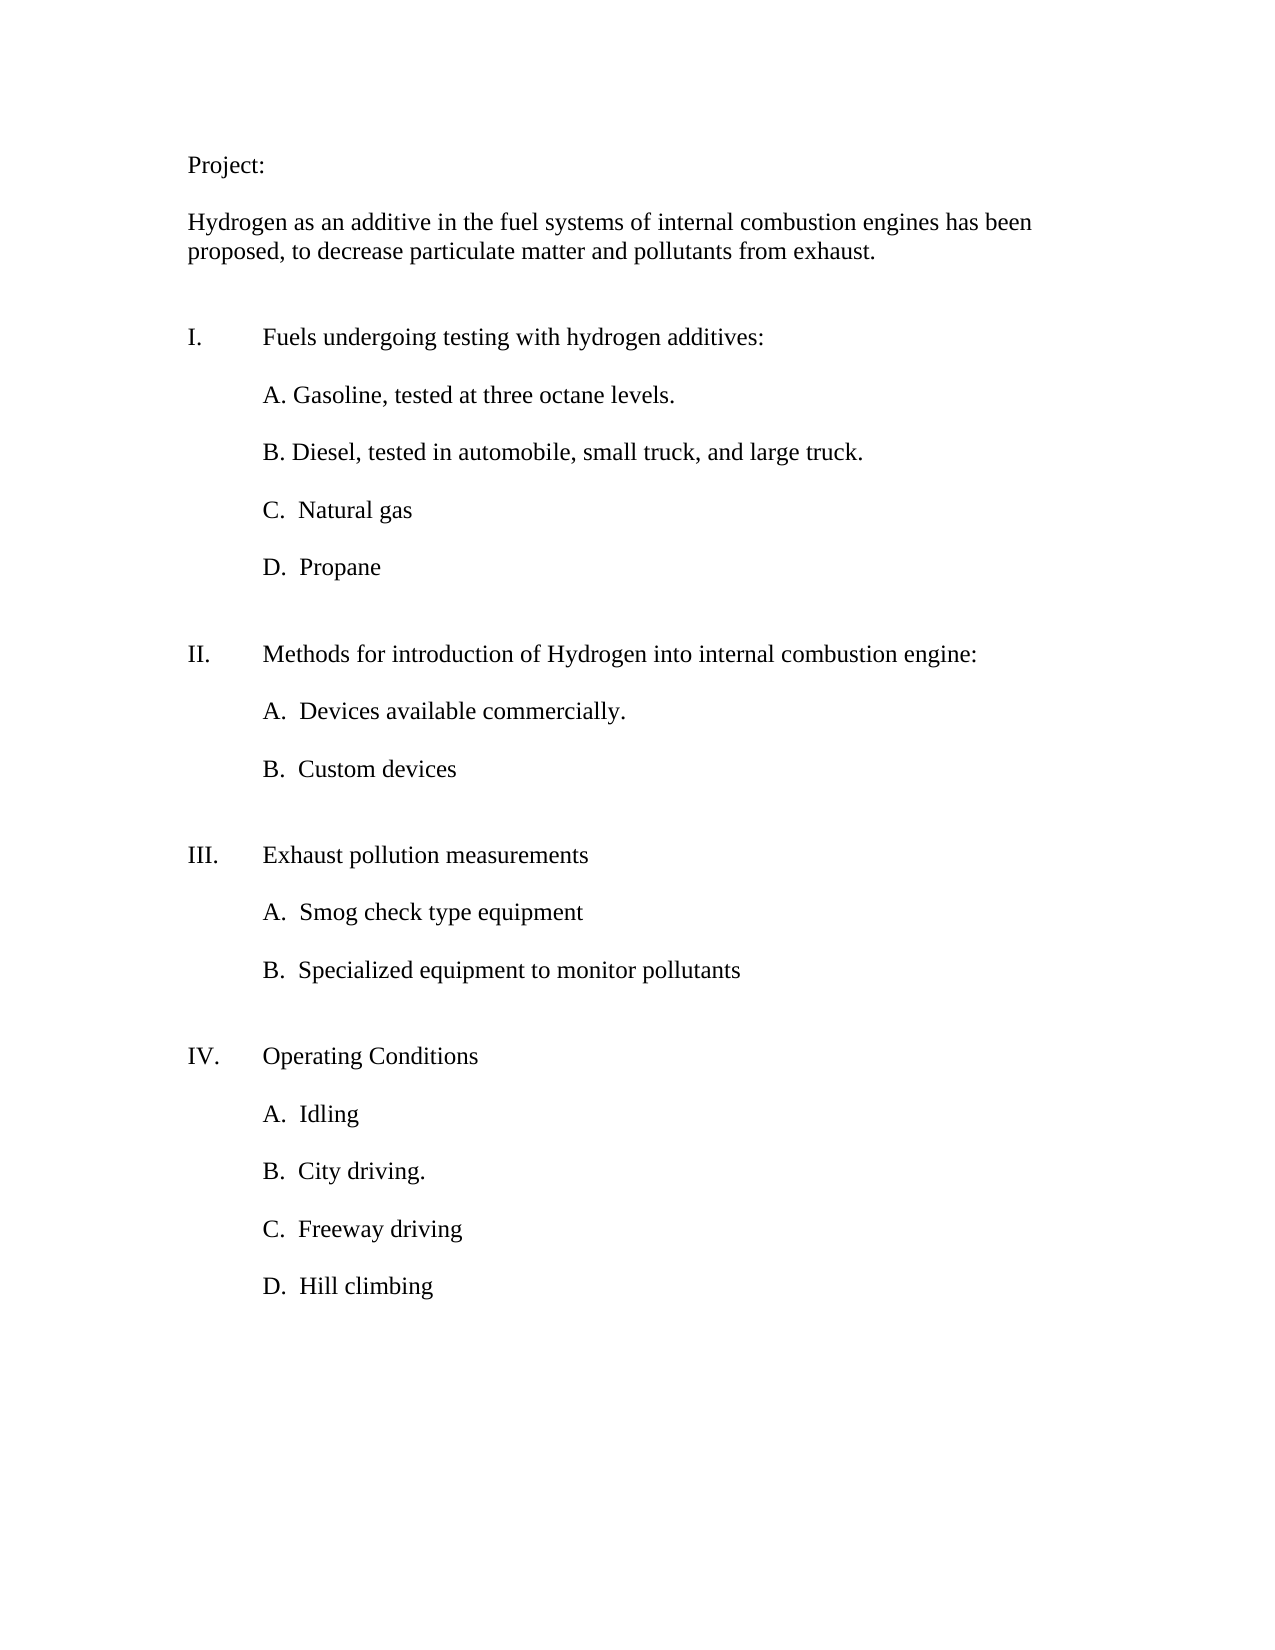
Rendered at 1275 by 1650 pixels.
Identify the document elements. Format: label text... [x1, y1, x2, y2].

text A. Devices available commercially. [187, 696, 1087, 725]
text B. Specialized equipment to monitor pollutants [187, 955, 1087, 984]
text I. Fuels undergoing testing with hydrogen additives: [187, 322, 1087, 351]
text C. Freeway driving [187, 1214, 1087, 1242]
text III. Exhaust pollution measurements [187, 840, 1087, 869]
text A. Gasoline, tested at three octane levels. [187, 380, 1087, 409]
text Hydrogen as an additive in the fuel systems of internal combustion engines has been proposed, to decrease particulate matter and pollutants from exhaust. [187, 207, 1087, 265]
text D. Propane [187, 552, 1087, 581]
text B. Custom devices [187, 754, 1087, 782]
text A. Smog check type equipment [187, 897, 1087, 926]
text A. Idling [187, 1099, 1087, 1127]
text B. City driving. [187, 1156, 1087, 1185]
text B. Diesel, tested in automobile, small truck, and large truck. [187, 437, 1087, 466]
text II. Methods for introduction of Hydrogen into internal combustion engine: [187, 639, 1087, 667]
text Project: [187, 150, 1087, 179]
text C. Natural gas [187, 495, 1087, 524]
text IV. Operating Conditions [187, 1041, 1087, 1070]
text D. Hill climbing [187, 1271, 1087, 1300]
